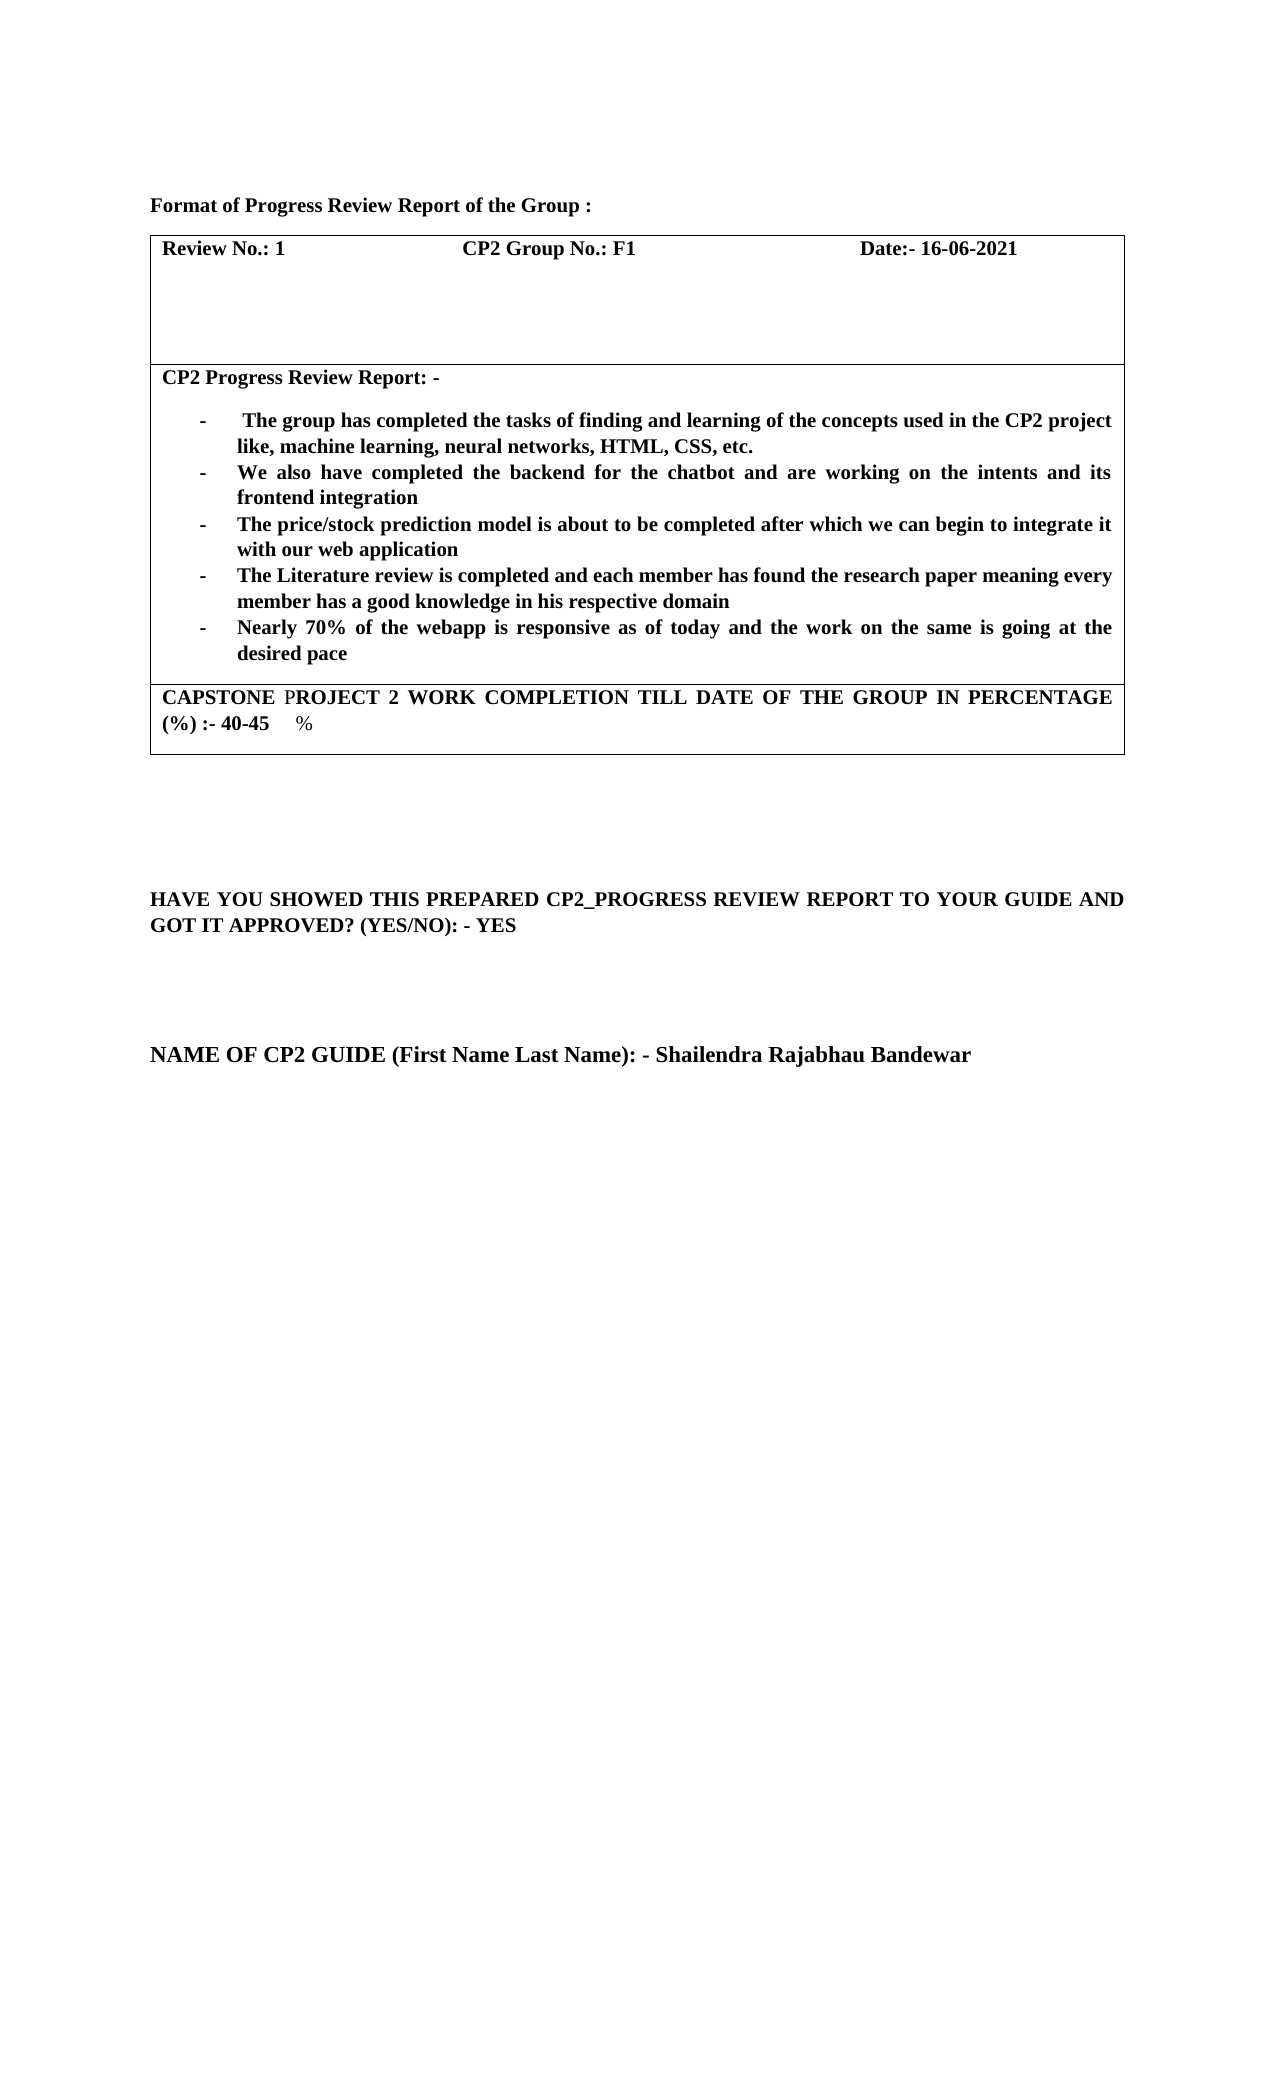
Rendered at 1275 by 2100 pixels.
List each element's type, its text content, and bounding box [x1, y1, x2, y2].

table_cell CP2 Progress Review Report: - The group has completed the tasks of finding and learning of the concepts used in the CP2 project like, machine learning, neural networks, HTML, CSS, etc. We also have completed the backend for the chatbot and are working on the intents and its frontend integration The price/stock prediction model is about to be completed after which we can begin to integrate it with our web application The Literature review is completed and each member has found the research paper meaning every member has a good knowledge in his respective domain Nearly 70% of the webapp is responsive as of today and the work on the same is going at the desired pace [151, 365, 1124, 684]
table_header Review No.: 1 CP2 Group No.: F1 Date:- 16-06-2021 [151, 236, 1124, 364]
table_cell CAPSTONE PROJECT 2 WORK COMPLETION TILL DATE OF THE GROUP IN PERCENTAGE (%) :- 40-45 % [151, 685, 1124, 754]
text HAVE YOU SHOWED THIS PREPARED CP2_PROGRESS REVIEW REPORT TO YOUR GUIDE AND GOT IT APPROVED? (YES/NO): - YES [150, 887, 1125, 937]
text NAME OF CP2 GUIDE (First Name Last Name): - Shailendra Rajabhau Bandewar [150, 1041, 1125, 1067]
text Format of Progress Review Report of the Group : [150, 193, 1125, 217]
